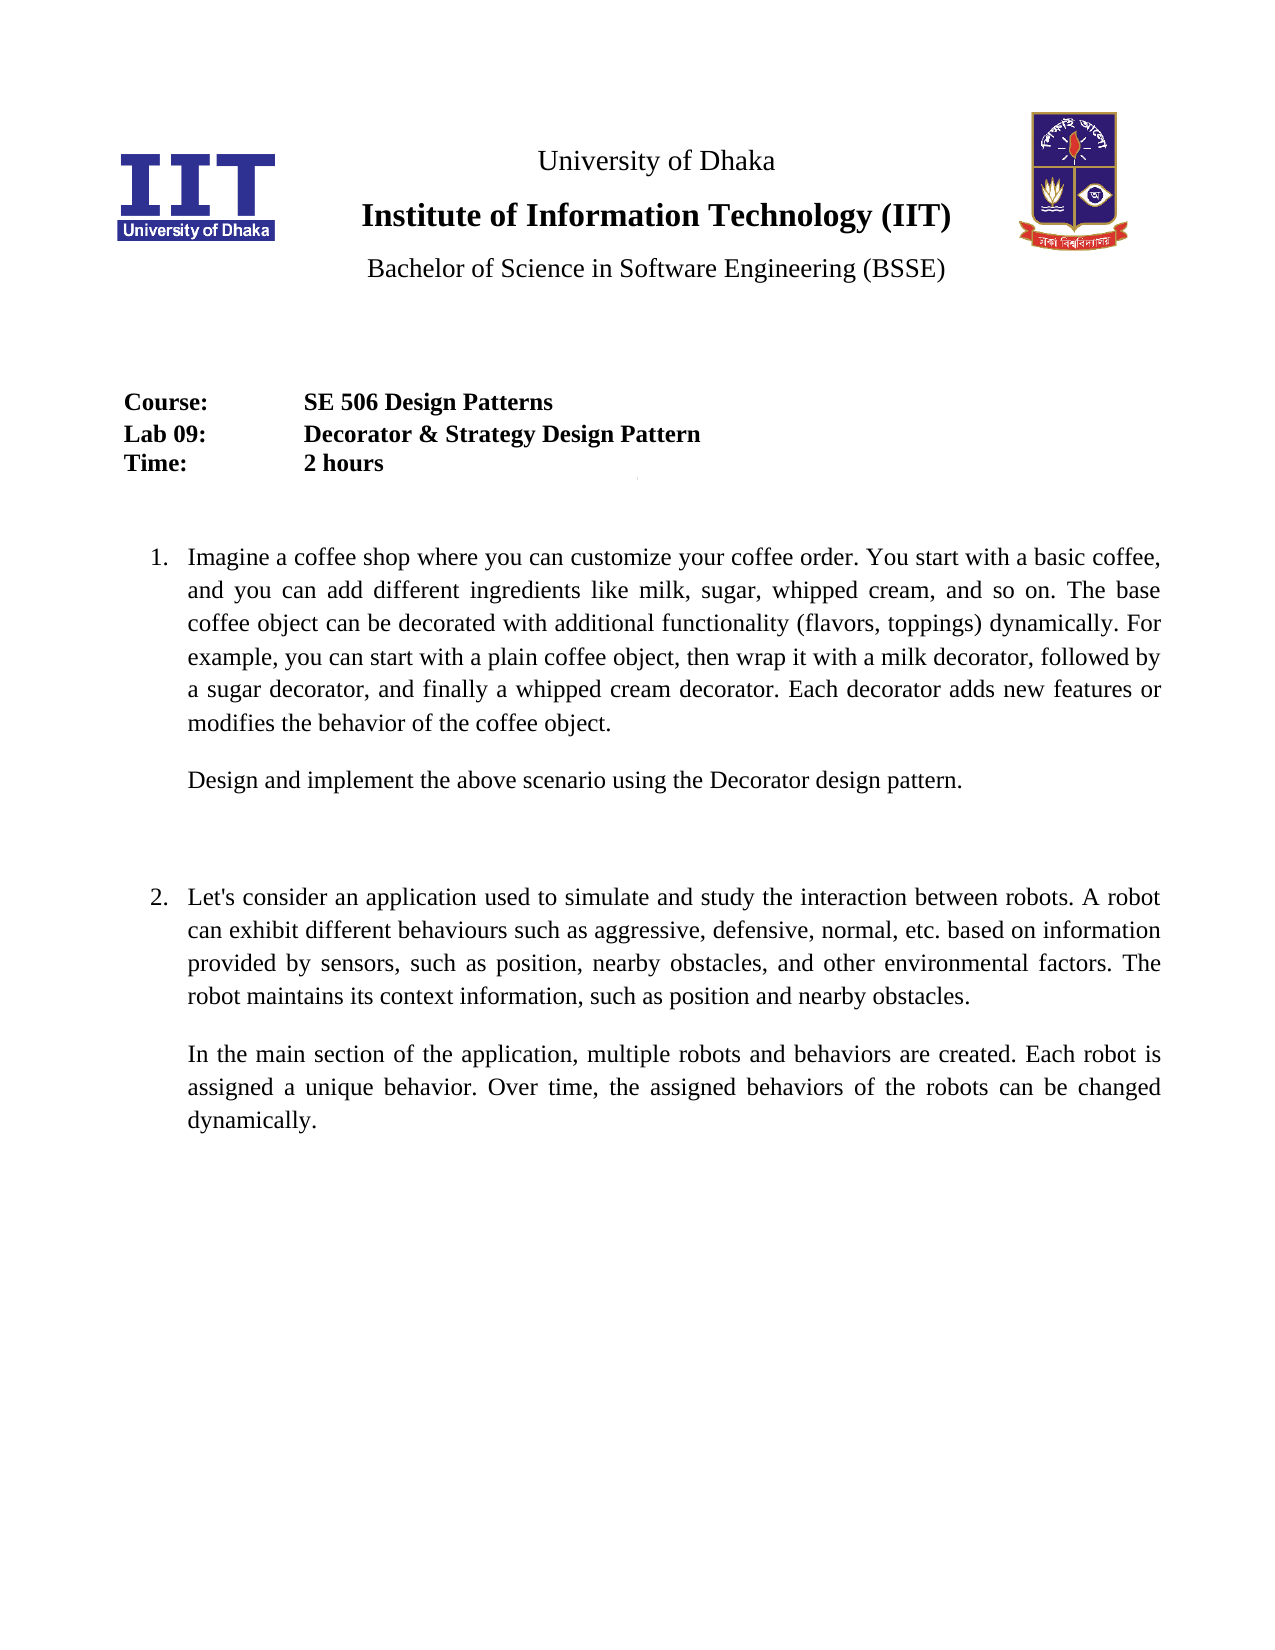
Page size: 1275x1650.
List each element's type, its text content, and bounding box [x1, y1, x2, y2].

table_header [1031, 143, 1162, 302]
text Design and implement the above scenario using the Decorator design pattern. [187, 766, 1162, 794]
picture [1018, 112, 1128, 251]
text In the main section of the application, multiple robots and behaviors are created. Each robot is assigned a unique behavior. Over time, the assigned behaviors of the robots can be changed dynamically. [187, 1039, 1162, 1133]
table_cell 2 hours [293, 448, 1117, 477]
table_header Course: [113, 387, 292, 419]
list Imagine a coffee shop where you can customize your coffee order. You start with a basic coffee, and you can add different ingredients like milk, sugar, whipped cream, and so on. The base coffee object can be decorated with additional functionality (flavors, toppings) dynamically. For example, you can start with a plain coffee object, then wrap it with a milk decorator, followed by a sugar decorator, and finally a whipped cream decorator. Each decorator adds new features or modifies the behavior of the coffee object. [150, 542, 1162, 736]
table_cell Bachelor of Science in Software Engineering (BSSE) [281, 252, 1031, 302]
table_header University of Dhaka [281, 143, 1018, 195]
table_header [113, 143, 281, 302]
table_cell Institute of Information Technology (IIT) [281, 195, 1031, 252]
table_header SE 506 Design Patterns [293, 387, 1117, 419]
table_cell Decorator & Strategy Design Pattern [293, 419, 1117, 448]
list Let's consider an application used to simulate and study the interaction between robots. A robot can exhibit different behaviours such as aggressive, defensive, normal, etc. based on information provided by sensors, such as position, nearby obstacles, and other environmental factors. The robot maintains its context information, such as position and nearby obstacles. [150, 882, 1162, 1009]
table_cell Lab 09: [113, 419, 292, 448]
picture [117, 154, 275, 241]
table_cell Time: [113, 448, 292, 477]
